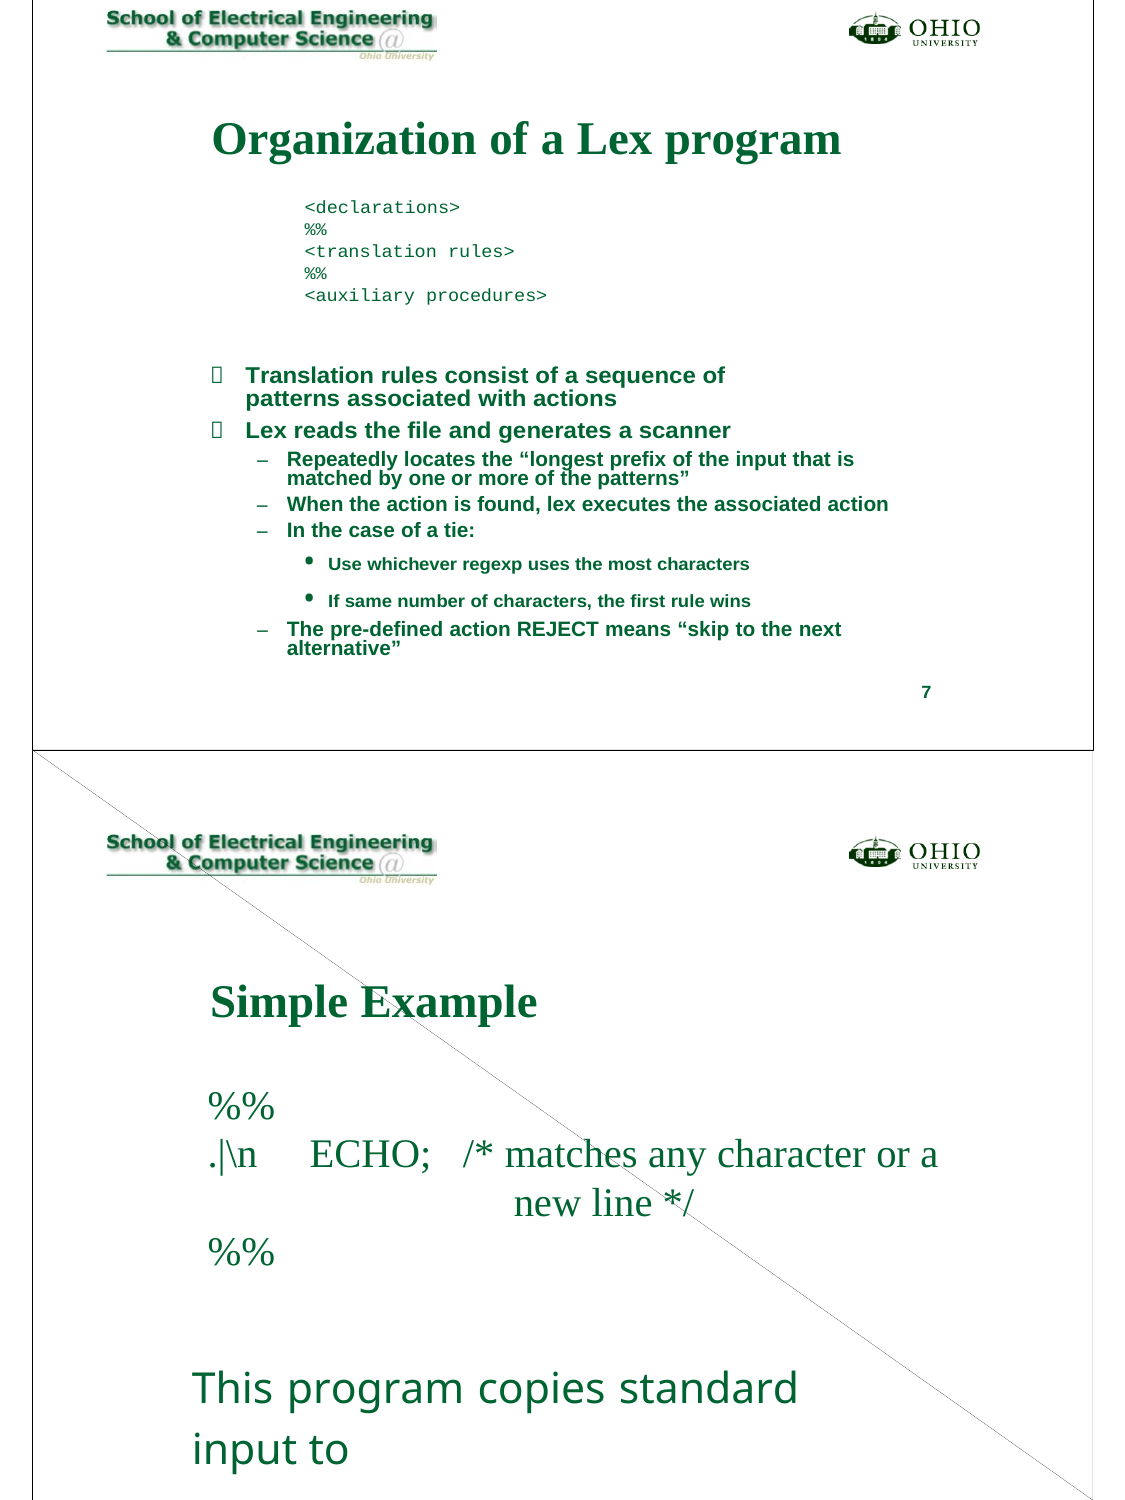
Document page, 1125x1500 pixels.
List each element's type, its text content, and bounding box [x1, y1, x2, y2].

text %% [304, 265, 1031, 285]
picture [106, 833, 223, 886]
picture [849, 834, 980, 869]
text This program copies standard input to [192, 1358, 872, 1477]
list In the case of a tie: [257, 517, 1031, 542]
subtitle Organization of a Lex program [87, 111, 965, 164]
list The pre-defined action REJECT means “skip to the next alternative” [257, 620, 843, 660]
text %% [304, 221, 1031, 241]
text %% [207, 1228, 1031, 1274]
text .|\n ECHO; /* matches any character or a [207, 1130, 1031, 1177]
list Use whichever regexp uses the most characters [304, 543, 1031, 578]
text new line */ [513, 1179, 1031, 1226]
text %% [207, 1081, 1031, 1128]
text 7 [87, 682, 931, 702]
list Translation rules consist of a sequence of patterns associated with actions [210, 363, 818, 412]
list Repeatedly locates the “longest prefix of the input that is matched by one or more of the patterns” [257, 450, 857, 490]
picture [152, 833, 437, 886]
list Lex reads the file and generates a scanner [210, 414, 1031, 446]
text <auxiliary procedures> [304, 287, 1031, 307]
list If same number of characters, the first rule wins [304, 580, 1031, 615]
list When the action is found, lex executes the associated action [257, 492, 1031, 516]
picture [106, 9, 437, 62]
text <declarations> [304, 199, 1031, 219]
text <translation rules> [304, 243, 1031, 263]
subtitle Simple Example [210, 973, 1031, 1027]
picture [849, 10, 980, 46]
